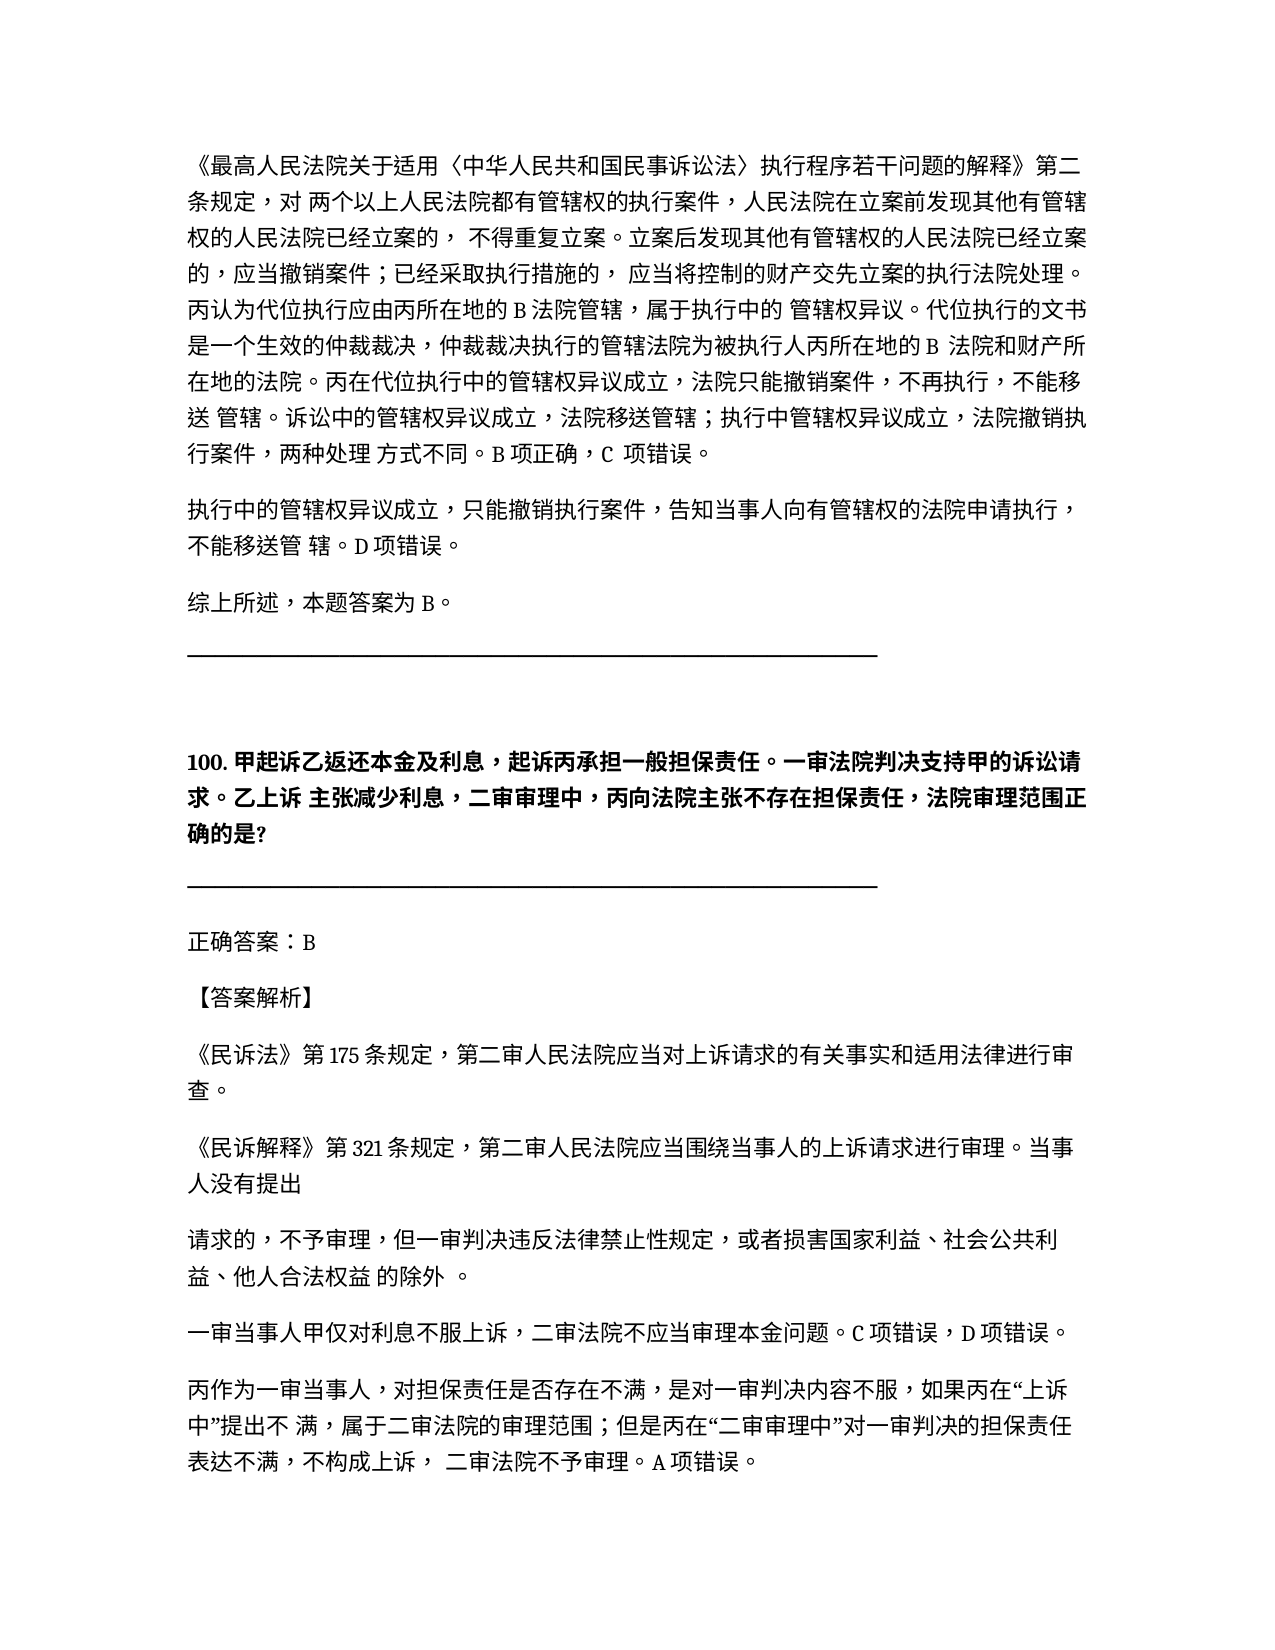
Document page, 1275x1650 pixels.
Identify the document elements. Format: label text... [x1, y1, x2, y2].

text ────────────────────────────────────────────────── [187, 644, 1087, 670]
text 正确答案：B [187, 926, 1087, 957]
text 丙作为一审当事人，对担保责任是否存在不满，是对一审判决内容不服，如果丙在“上诉中”提出不 满，属于二审法院的审理范围；但是丙在“二审审理中”对一审判决的担保责任表达不满，不构成上诉， 二审法院不予审理。A 项错误。 [187, 1374, 1087, 1477]
text 一审当事人甲仅对利息不服上诉，二审法院不应当审理本金问题。C 项错误，D 项错误。 [187, 1317, 1087, 1348]
text 《民诉解释》第321条规定，第二审人民法院应当围绕当事人的上诉请求进行审理。当事人没有提出 [187, 1132, 1087, 1199]
text 100. 甲起诉乙返还本金及利息，起诉丙承担一般担保责任。一审法院判决支持甲的诉讼请求。乙上诉 主张减少利息，二审审理中，丙向法院主张不存在担保责任，法院审理范围正确的是? [187, 746, 1087, 849]
text 【答案解析】 [187, 982, 1087, 1013]
text 《民诉法》第175条规定，第二审人民法院应当对上诉请求的有关事实和适用法律进行审查。 [187, 1039, 1087, 1106]
text 请求的，不予审理，但一审判决违反法律禁止性规定，或者损害国家利益、社会公共利益、他人合法权益 的除外 。 [187, 1224, 1087, 1292]
text ────────────────────────────────────────────────── [187, 874, 1087, 901]
text 《最高人民法院关于适用〈中华人民共和国民事诉讼法〉执行程序若干问题的解释》第二条规定，对 两个以上人民法院都有管辖权的执行案件，人民法院在立案前发现其他有管辖权的人民法院已经立案的， 不得重复立案。立案后发现其他有管辖权的人民法院已经立案的，应当撤销案件；已经采取执行措施的， 应当将控制的财产交先立案的执行法院处理。丙认为代位执行应由丙所在地的B 法院管辖，属于执行中的 管辖权异议。代位执行的文书是一个生效的仲裁裁决，仲裁裁决执行的管辖法院为被执行人丙所在地的B 法院和财产所在地的法院。丙在代位执行中的管辖权异议成立，法院只能撤销案件，不再执行，不能移送 管辖。诉讼中的管辖权异议成立，法院移送管辖；执行中管辖权异议成立，法院撤销执行案件，两种处理 方式不同。B 项正确，C 项错误。 [187, 150, 1087, 469]
text 综上所述，本题答案为B。 [187, 587, 1087, 618]
text 执行中的管辖权异议成立，只能撤销执行案件，告知当事人向有管辖权的法院申请执行，不能移送管 辖。D 项错误。 [187, 494, 1087, 561]
